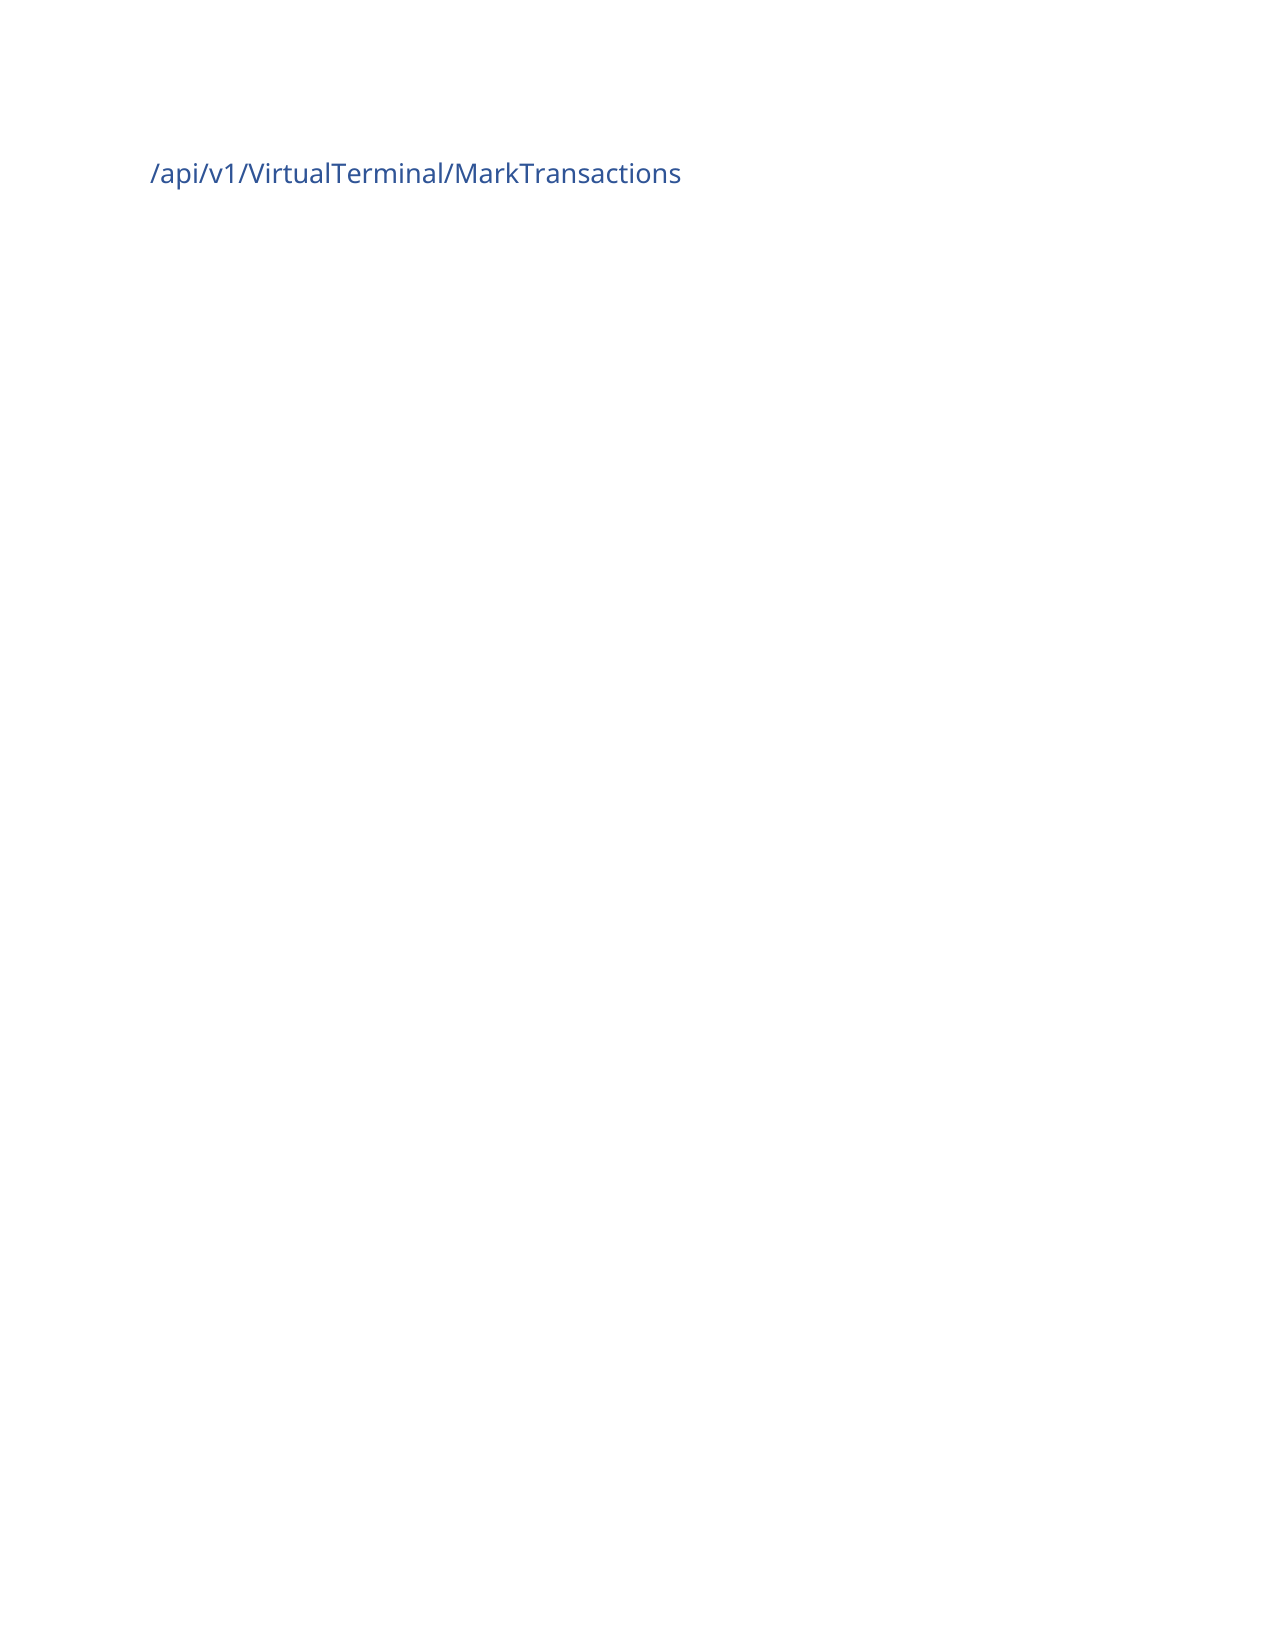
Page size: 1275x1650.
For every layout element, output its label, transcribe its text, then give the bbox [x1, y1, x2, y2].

subtitle /api/v1/VirtualTerminal/MarkTransactions [150, 154, 1125, 191]
